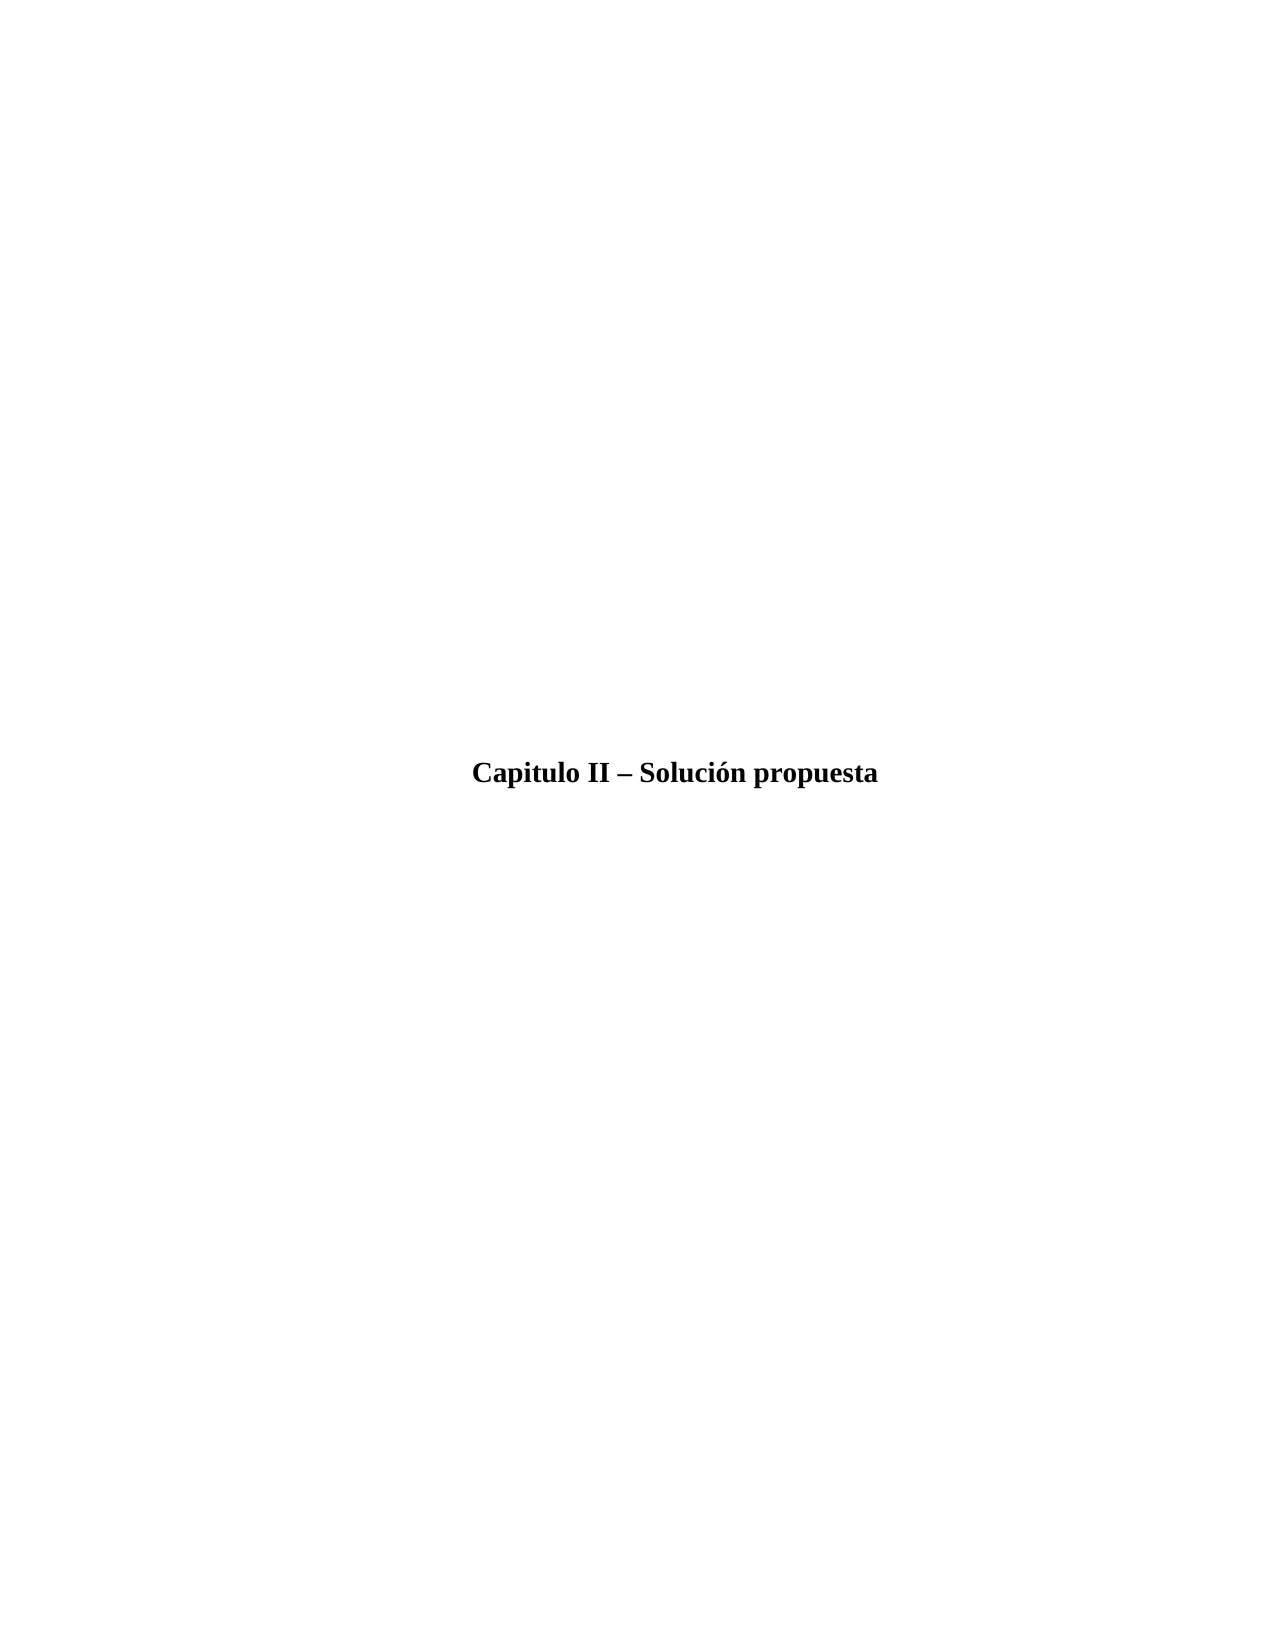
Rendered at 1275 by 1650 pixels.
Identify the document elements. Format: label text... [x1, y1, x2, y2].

text Capitulo II – Solución propuesta [225, 755, 1125, 789]
